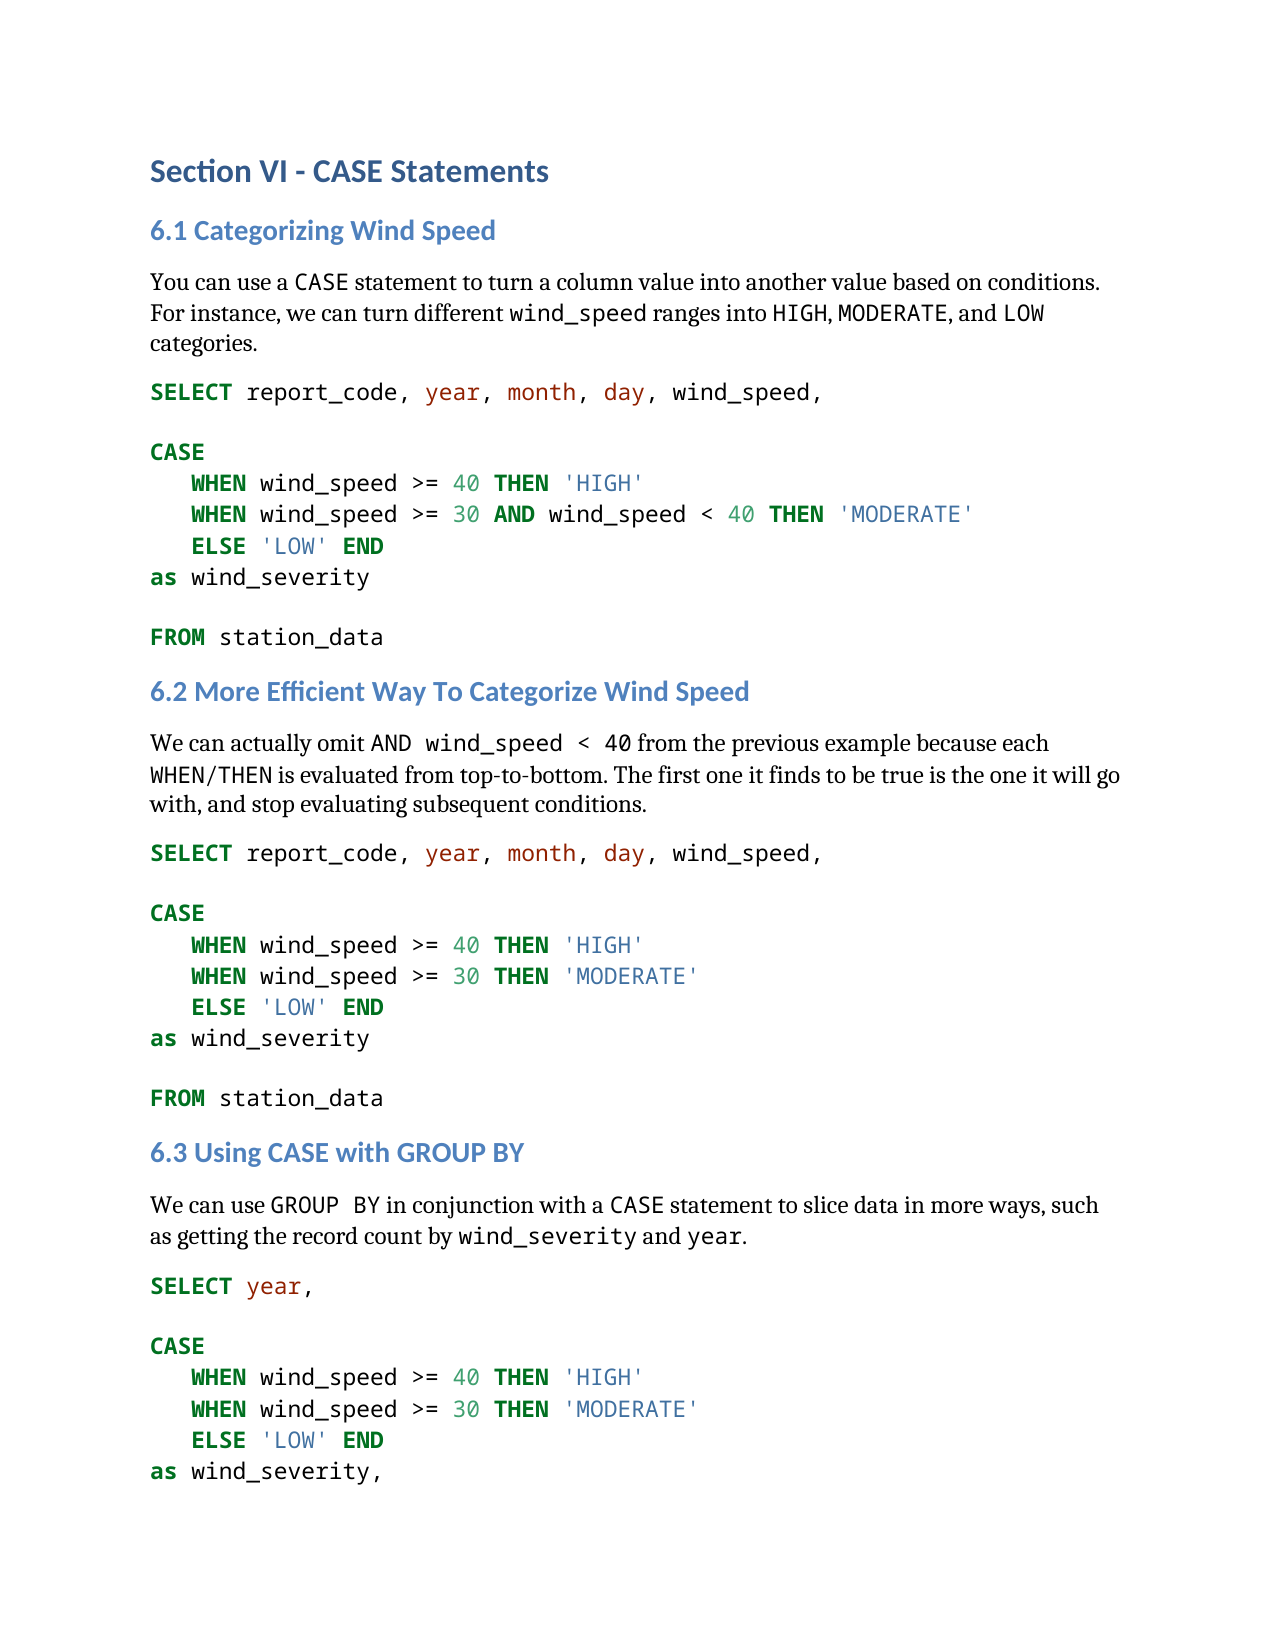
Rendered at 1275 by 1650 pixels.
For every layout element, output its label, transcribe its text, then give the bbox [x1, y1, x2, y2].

subtitle Section VI - CASE Statements [150, 150, 1125, 191]
subtitle 6.2 More Efficient Way To Categorize Wind Speed [150, 673, 1125, 709]
text We can use GROUP BY in conjunction with a CASE statement to slice data in more ways, such as getting the record count by wind_severity and year. [150, 1189, 1125, 1251]
subtitle 6.3 Using CASE with GROUP BY [150, 1134, 1125, 1170]
text SELECT report_code, year, month, day, wind_speed, CASE WHEN wind_speed >= 40 THEN 'HIGH' WHEN wind_speed >= 30 AND wind_speed < 40 THEN 'MODERATE' ELSE 'LOW' END as wind_severity FROM station_data [150, 376, 1125, 652]
text We can actually omit AND wind_speed < 40 from the previous example because each WHEN/THEN is evaluated from top-to-bottom. The first one it finds to be true is the one it will go with, and stop evaluating subsequent conditions. [150, 727, 1125, 819]
subtitle 6.1 Categorizing Wind Speed [150, 212, 1125, 247]
text You can use a CASE statement to turn a column value into another value based on conditions. For instance, we can turn different wind_speed ranges into HIGH, MODERATE, and LOW categories. [150, 266, 1125, 357]
text SELECT report_code, year, month, day, wind_speed, CASE WHEN wind_speed >= 40 THEN 'HIGH' WHEN wind_speed >= 30 THEN 'MODERATE' ELSE 'LOW' END as wind_severity FROM station_data [150, 837, 1125, 1114]
